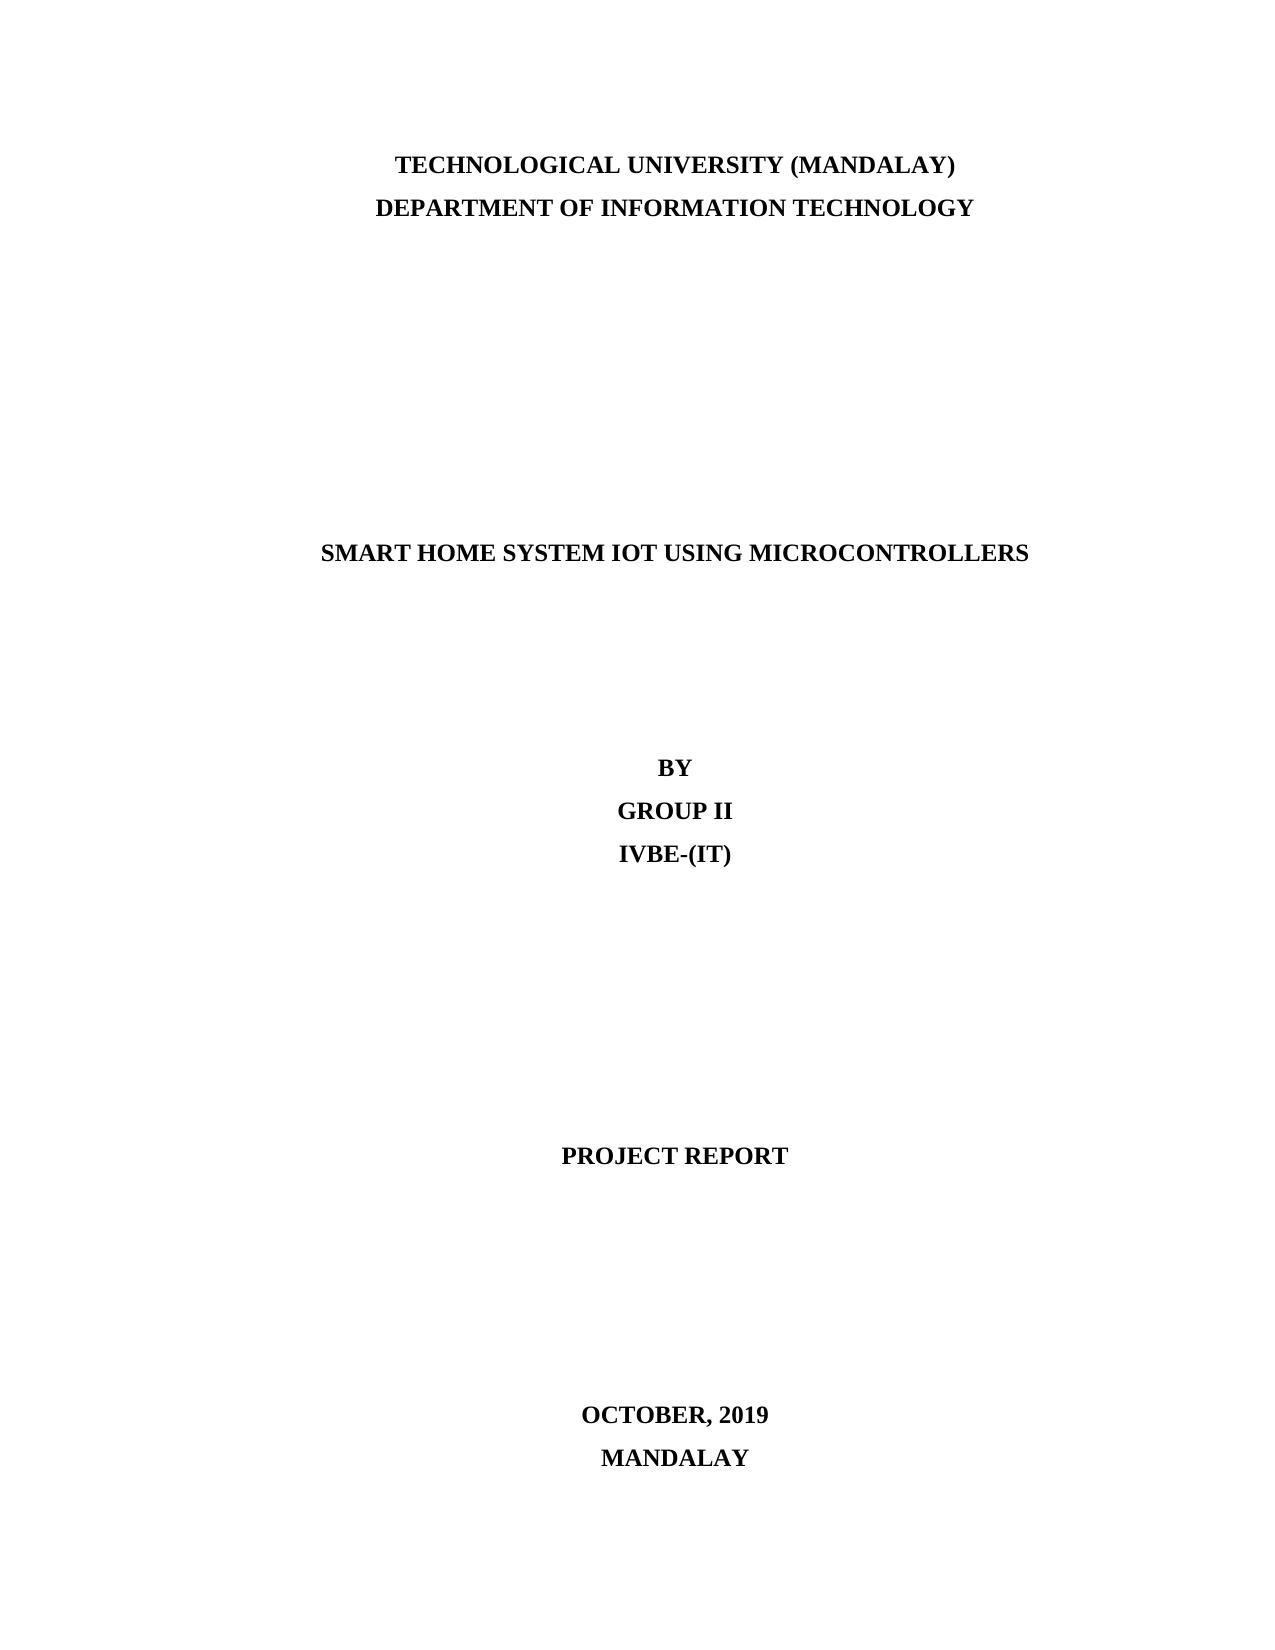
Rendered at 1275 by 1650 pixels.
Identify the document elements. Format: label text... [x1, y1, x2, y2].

text GROUP II [225, 796, 1125, 825]
text TECHNOLOGICAL UNIVERSITY (MANDALAY) [225, 150, 1125, 179]
text OCTOBER, 2019 [225, 1400, 1125, 1429]
text MANDALAY [225, 1443, 1125, 1472]
text PROJECT REPORT [225, 1141, 1125, 1170]
text SMART HOME SYSTEM IOT USING MICROCONTROLLERS [225, 538, 1125, 567]
text IVBE-(IT) [225, 839, 1125, 868]
text DEPARTMENT OF INFORMATION TECHNOLOGY [225, 193, 1125, 222]
text BY [225, 753, 1125, 782]
